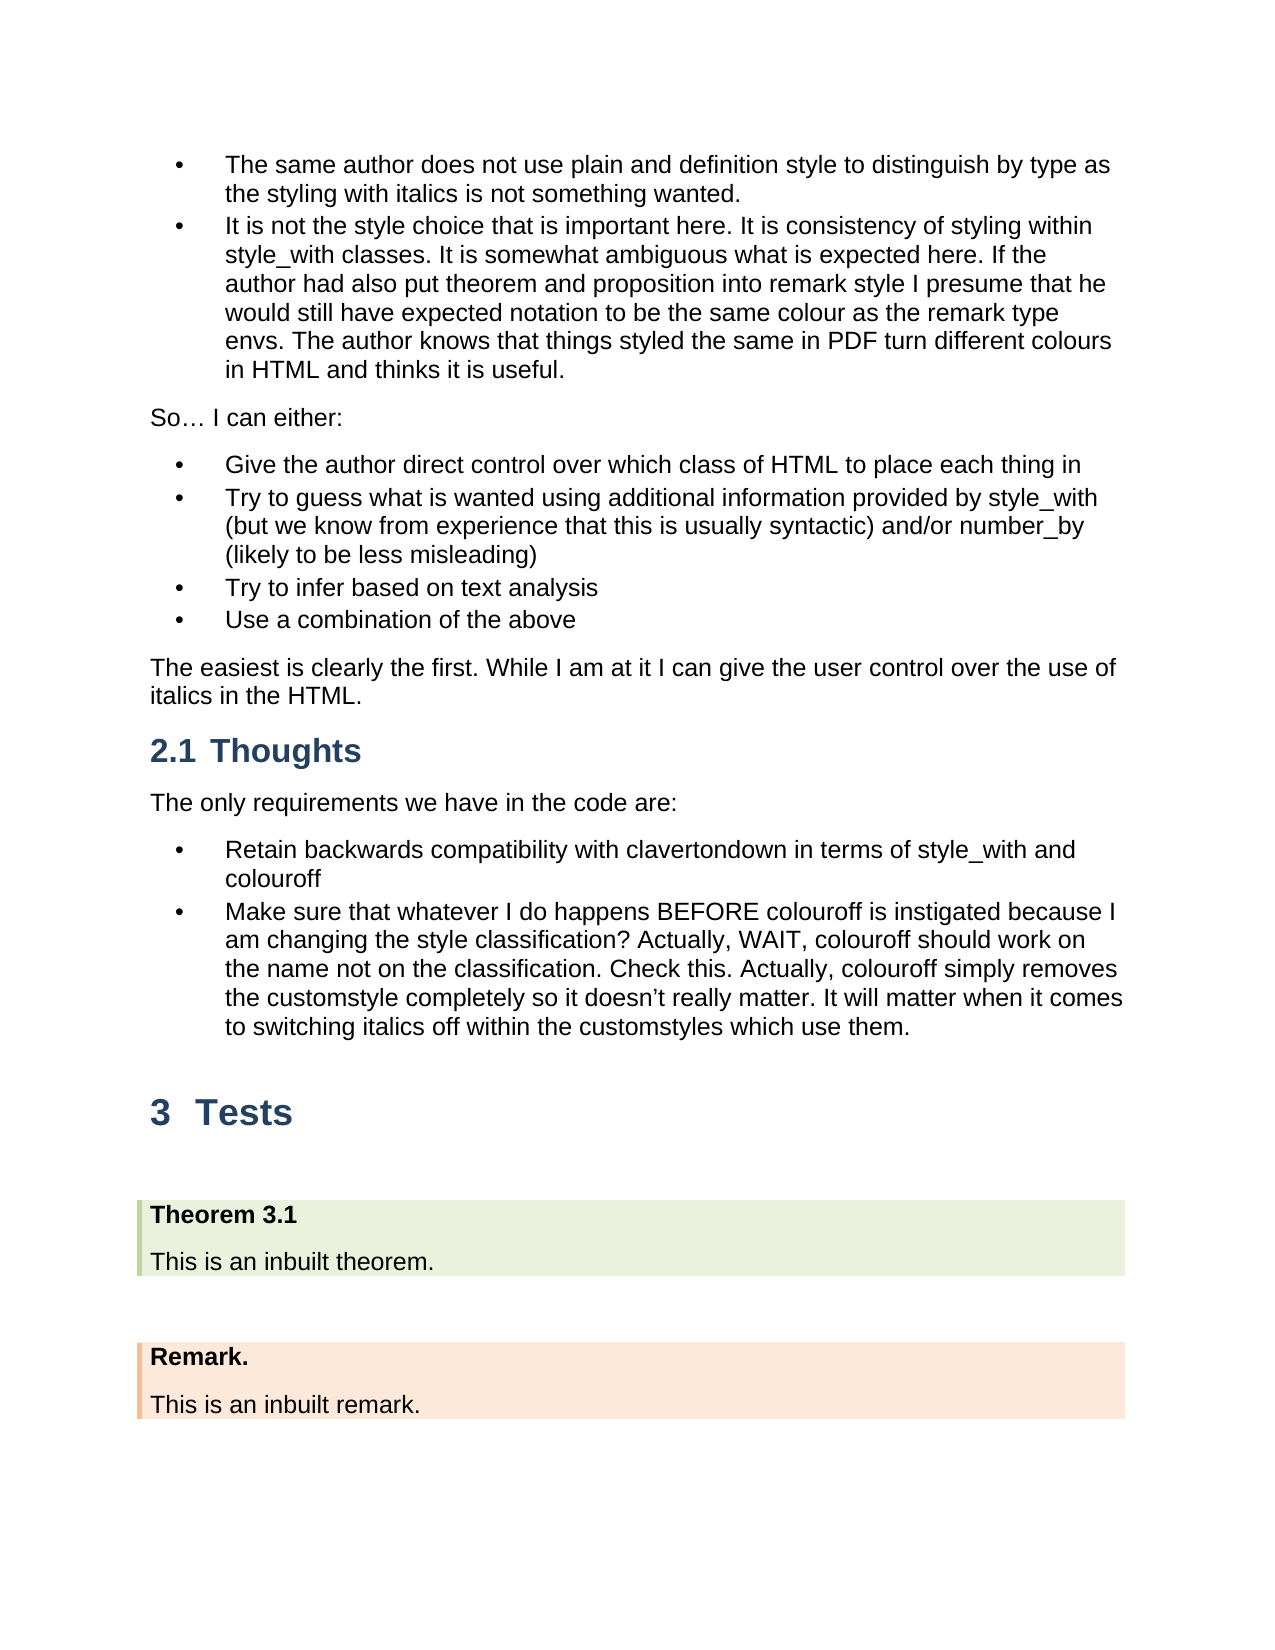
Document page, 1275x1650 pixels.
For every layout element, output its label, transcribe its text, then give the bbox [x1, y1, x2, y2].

list Retain backwards compatibility with clavertondown in terms of style_with and colouroff [175, 836, 1125, 893]
text This is an inbuilt remark. [142, 1390, 1125, 1419]
text Remark. [137, 1342, 1125, 1371]
list It is not the style choice that is important here. It is consistency of styling within style_with classes. It is somewhat ambiguous what is expected here. If the author had also put theorem and proposition into remark style I presume that he would still have expected notation to be the same colour as the remark type envs. The author knows that things styled the same in PDF turn different colours in HTML and thinks it is useful. [175, 211, 1125, 384]
text The easiest is clearly the first. While I am at it I can give the user control over the use of italics in the HTML. [150, 652, 1125, 710]
list Make sure that whatever I do happens BEFORE colouroff is instigated because I am changing the style classification? Actually, WAIT, colouroff should work on the name not on the classification. Check this. Actually, colouroff simply removes the customstyle completely so it doesn’t really matter. It will matter when it comes to switching italics off within the customstyles which use them. [175, 897, 1125, 1041]
subtitle Tests [150, 1091, 1125, 1134]
text So… I can either: [150, 402, 1125, 431]
subtitle Thoughts [150, 731, 1125, 769]
list Use a combination of the above [175, 605, 1125, 634]
list Give the author direct control over which class of HTML to place each thing in [175, 450, 1125, 479]
list Try to guess what is wanted using additional information provided by style_with (but we know from experience that this is usually syntactic) and/or number_by (likely to be less misleading) [175, 482, 1125, 569]
text Theorem 3.1 [142, 1200, 1125, 1229]
list The same author does not use plain and definition style to distinguish by type as the styling with italics is not something wanted. [175, 150, 1125, 207]
list Try to infer based on text analysis [175, 572, 1125, 601]
text This is an inbuilt theorem. [142, 1247, 1125, 1276]
text The only requirements we have in the code are: [150, 788, 1125, 817]
